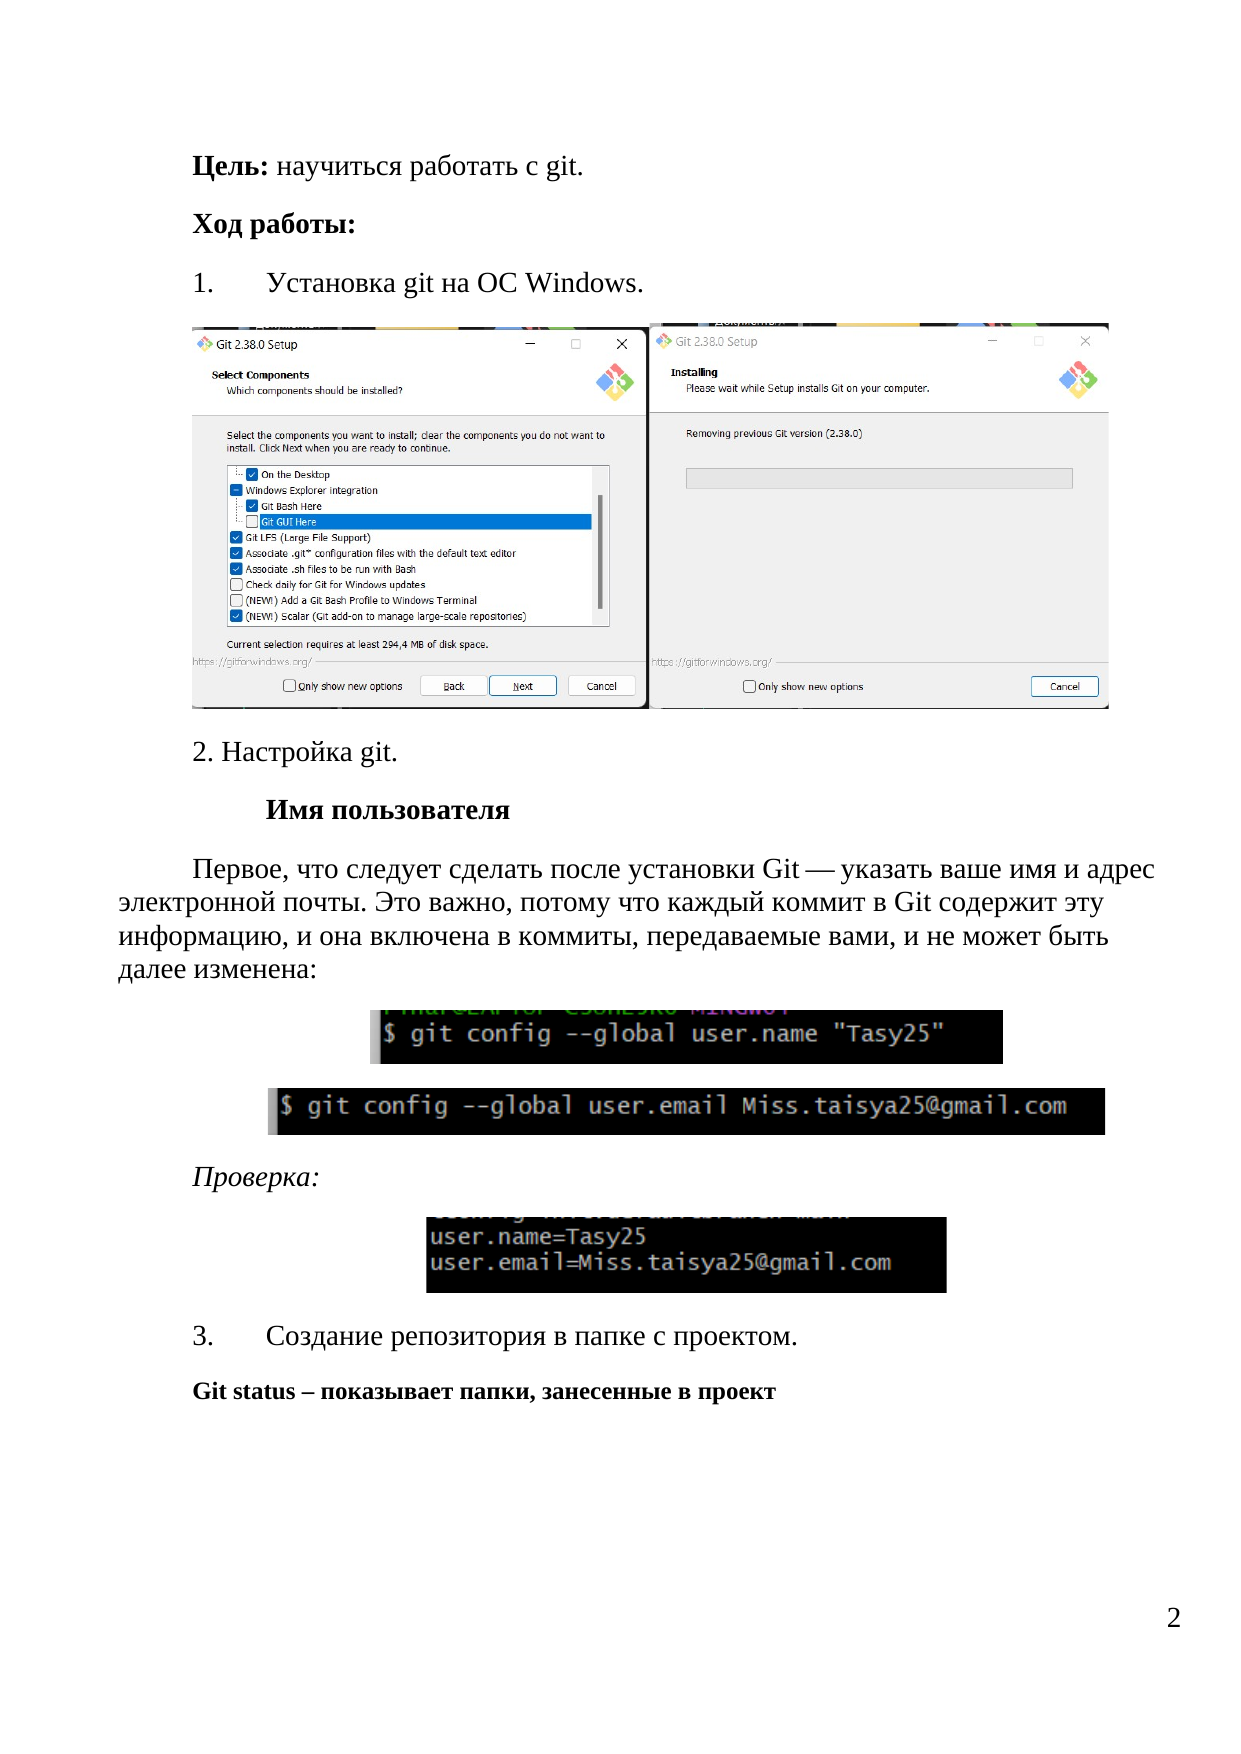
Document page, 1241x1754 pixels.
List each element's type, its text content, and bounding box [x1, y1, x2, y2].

text Имя пользователя [118, 792, 1181, 826]
text Первое, что следует сделать после установки Git — указать ваше имя и адрес электронной почты. Это важно, потому что каждый коммит в Git содержит эту информацию, и она включена в коммиты, передаваемые вами, и не может быть далее изменена: [118, 851, 1181, 985]
picture [426, 1217, 947, 1293]
text Ход работы: [118, 206, 1181, 240]
picture [192, 323, 1109, 709]
text Проверка: [118, 1159, 1181, 1193]
text Цель: научиться работать с git. [118, 148, 1181, 181]
picture [267, 1088, 1106, 1135]
text 1. Установка git на OC Windows. [118, 265, 1181, 298]
text 2. Настройка git. [118, 734, 1181, 767]
text Git status – показывает папки, занесенные в проект [118, 1376, 1181, 1405]
text 3. Создание репозитория в папке с проектом. [118, 1318, 1181, 1351]
picture [370, 1010, 1003, 1064]
